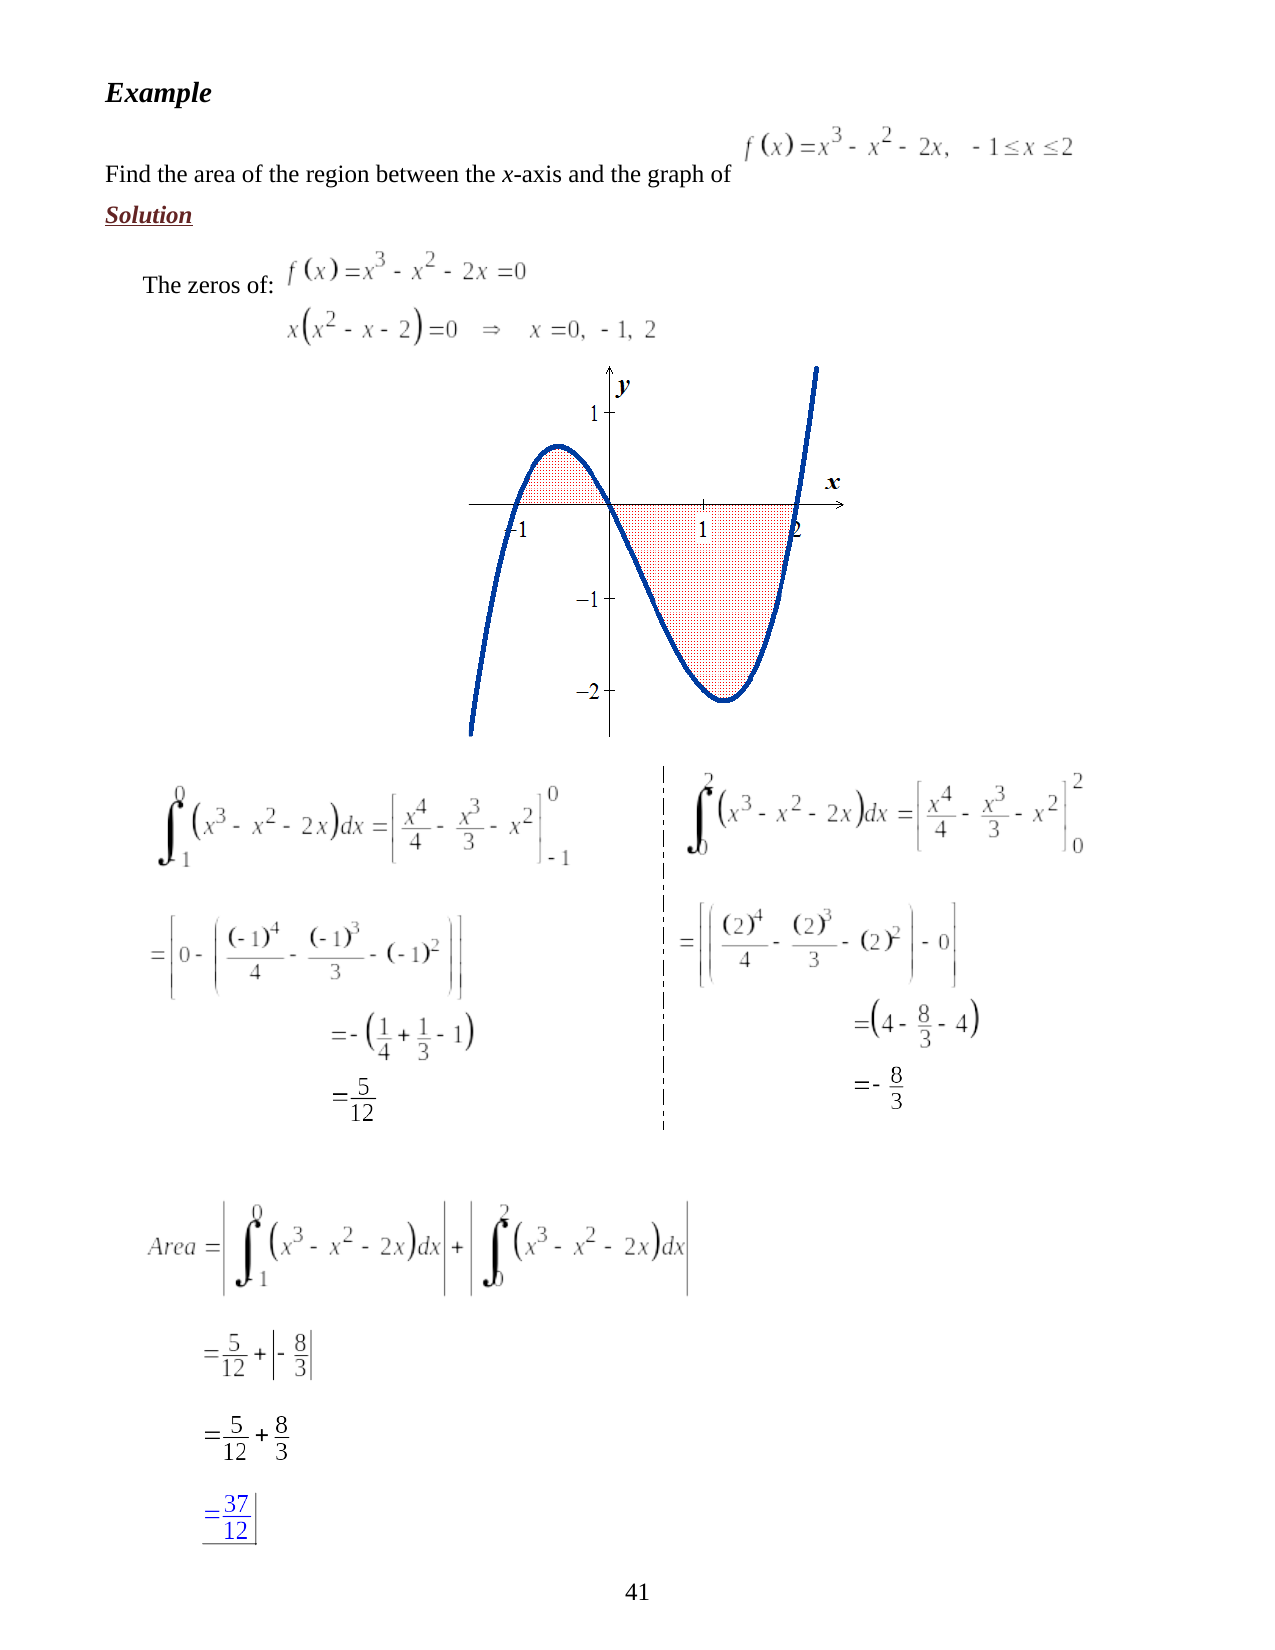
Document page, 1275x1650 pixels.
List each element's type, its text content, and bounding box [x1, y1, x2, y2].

text Find the area of the region between the x-axis and the graph of [105, 121, 1170, 187]
picture [468, 365, 844, 737]
text Example [105, 75, 1170, 108]
text The zeros of: [142, 245, 1170, 299]
text Solution [105, 200, 1170, 229]
table_header [132, 766, 664, 1130]
table_header [664, 766, 1143, 1130]
